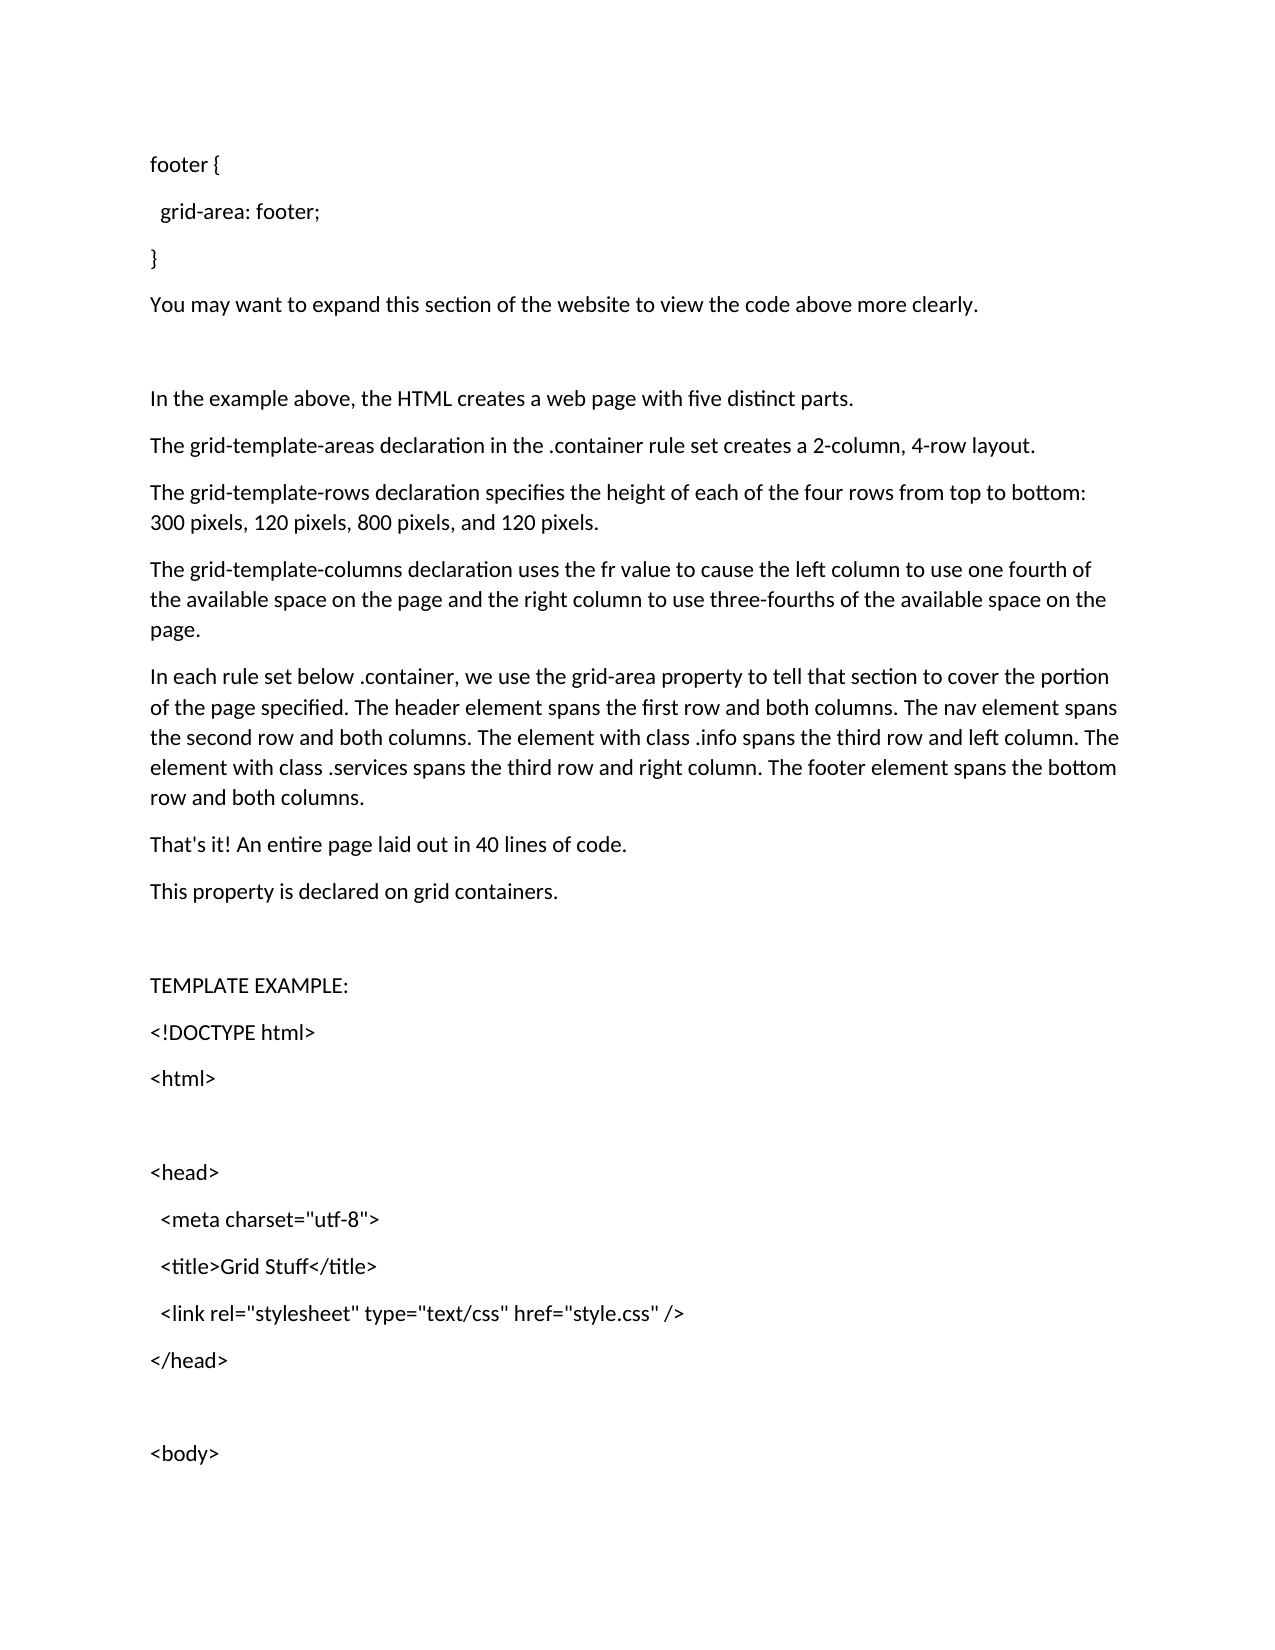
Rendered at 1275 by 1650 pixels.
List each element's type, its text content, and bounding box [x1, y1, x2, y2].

text The grid-template-columns declaration uses the fr value to cause the left column to use one fourth of the available space on the page and the right column to use three-fourths of the available space on the page. [150, 555, 1125, 644]
text You may want to expand this section of the website to view the code above more clearly. [150, 291, 1125, 319]
text grid-area: footer; [150, 197, 1125, 225]
text In each rule set below .container, we use the grid-area property to tell that section to cover the portion of the page specified. The header element spans the first row and both columns. The nav element spans the second row and both columns. The element with class .info spans the third row and left column. The element with class .services spans the third row and right column. The footer element spans the bottom row and both columns. [150, 662, 1125, 811]
text } [150, 244, 1125, 272]
text <meta charset="utf-8"> [150, 1205, 1125, 1233]
text <body> [150, 1439, 1125, 1468]
text footer { [150, 150, 1125, 178]
text In the example above, the HTML creates a web page with five distinct parts. [150, 384, 1125, 412]
text <title>Grid Stuff</title> [150, 1252, 1125, 1280]
text The grid-template-areas declaration in the .container rule set creates a 2-column, 4-row layout. [150, 431, 1125, 459]
text This property is declared on grid containers. [150, 877, 1125, 905]
text <html> [150, 1064, 1125, 1093]
text <!DOCTYPE html> [150, 1018, 1125, 1046]
text <head> [150, 1158, 1125, 1186]
text <link rel="stylesheet" type="text/css" href="style.css" /> [150, 1299, 1125, 1327]
text TEMPLATE EXAMPLE: [150, 971, 1125, 999]
text That's it! An entire page laid out in 40 lines of code. [150, 830, 1125, 858]
text </head> [150, 1346, 1125, 1374]
text The grid-template-rows declaration specifies the height of each of the four rows from top to bottom: 300 pixels, 120 pixels, 800 pixels, and 120 pixels. [150, 478, 1125, 536]
